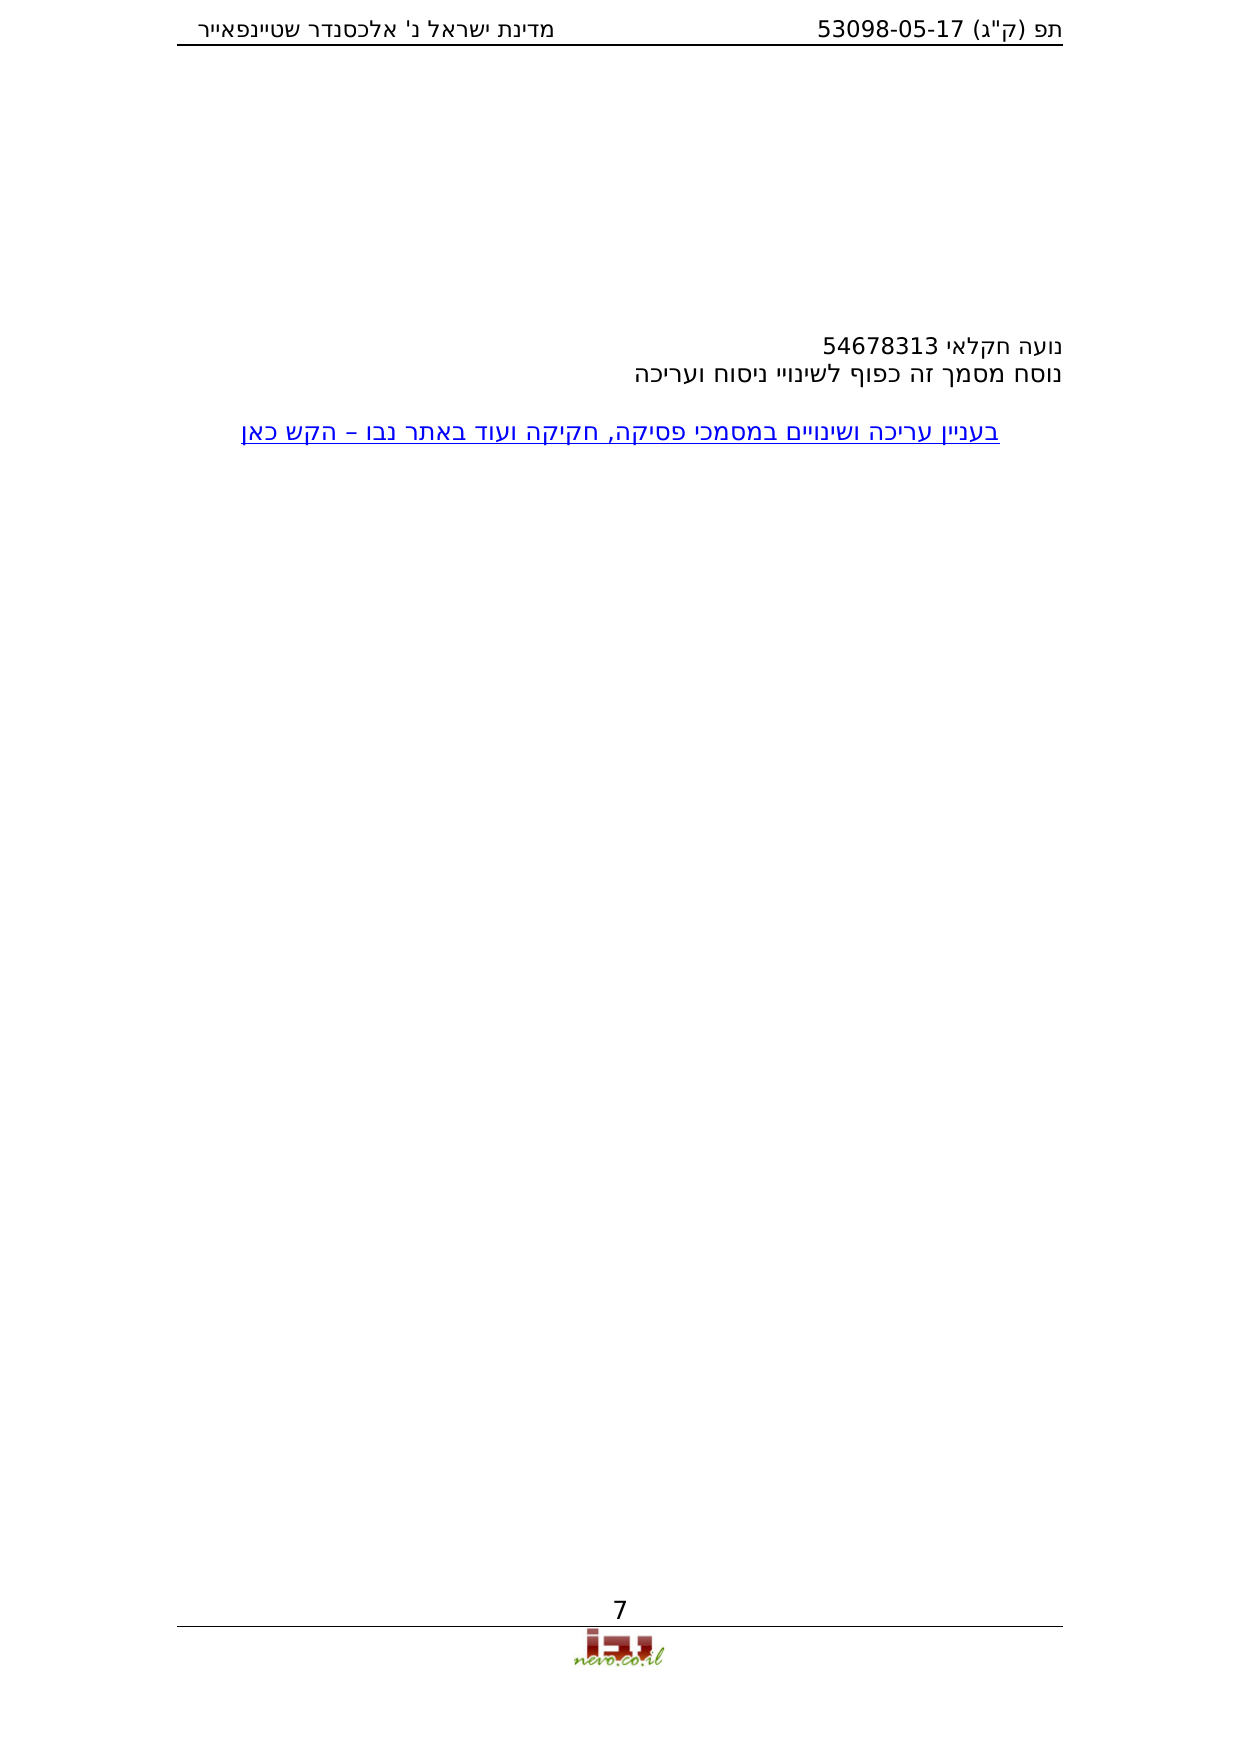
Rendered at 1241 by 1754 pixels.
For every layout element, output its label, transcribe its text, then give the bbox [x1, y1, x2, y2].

picture [574, 1628, 666, 1667]
text נוסח מסמך זה כפוף לשינויי ניסוח ועריכה [177, 360, 1063, 389]
text נועה חקלאי 54678313 [177, 333, 1063, 360]
text בעניין עריכה ושינויים במסמכי פסיקה, חקיקה ועוד באתר נבו – הקש כאן [177, 418, 1063, 447]
